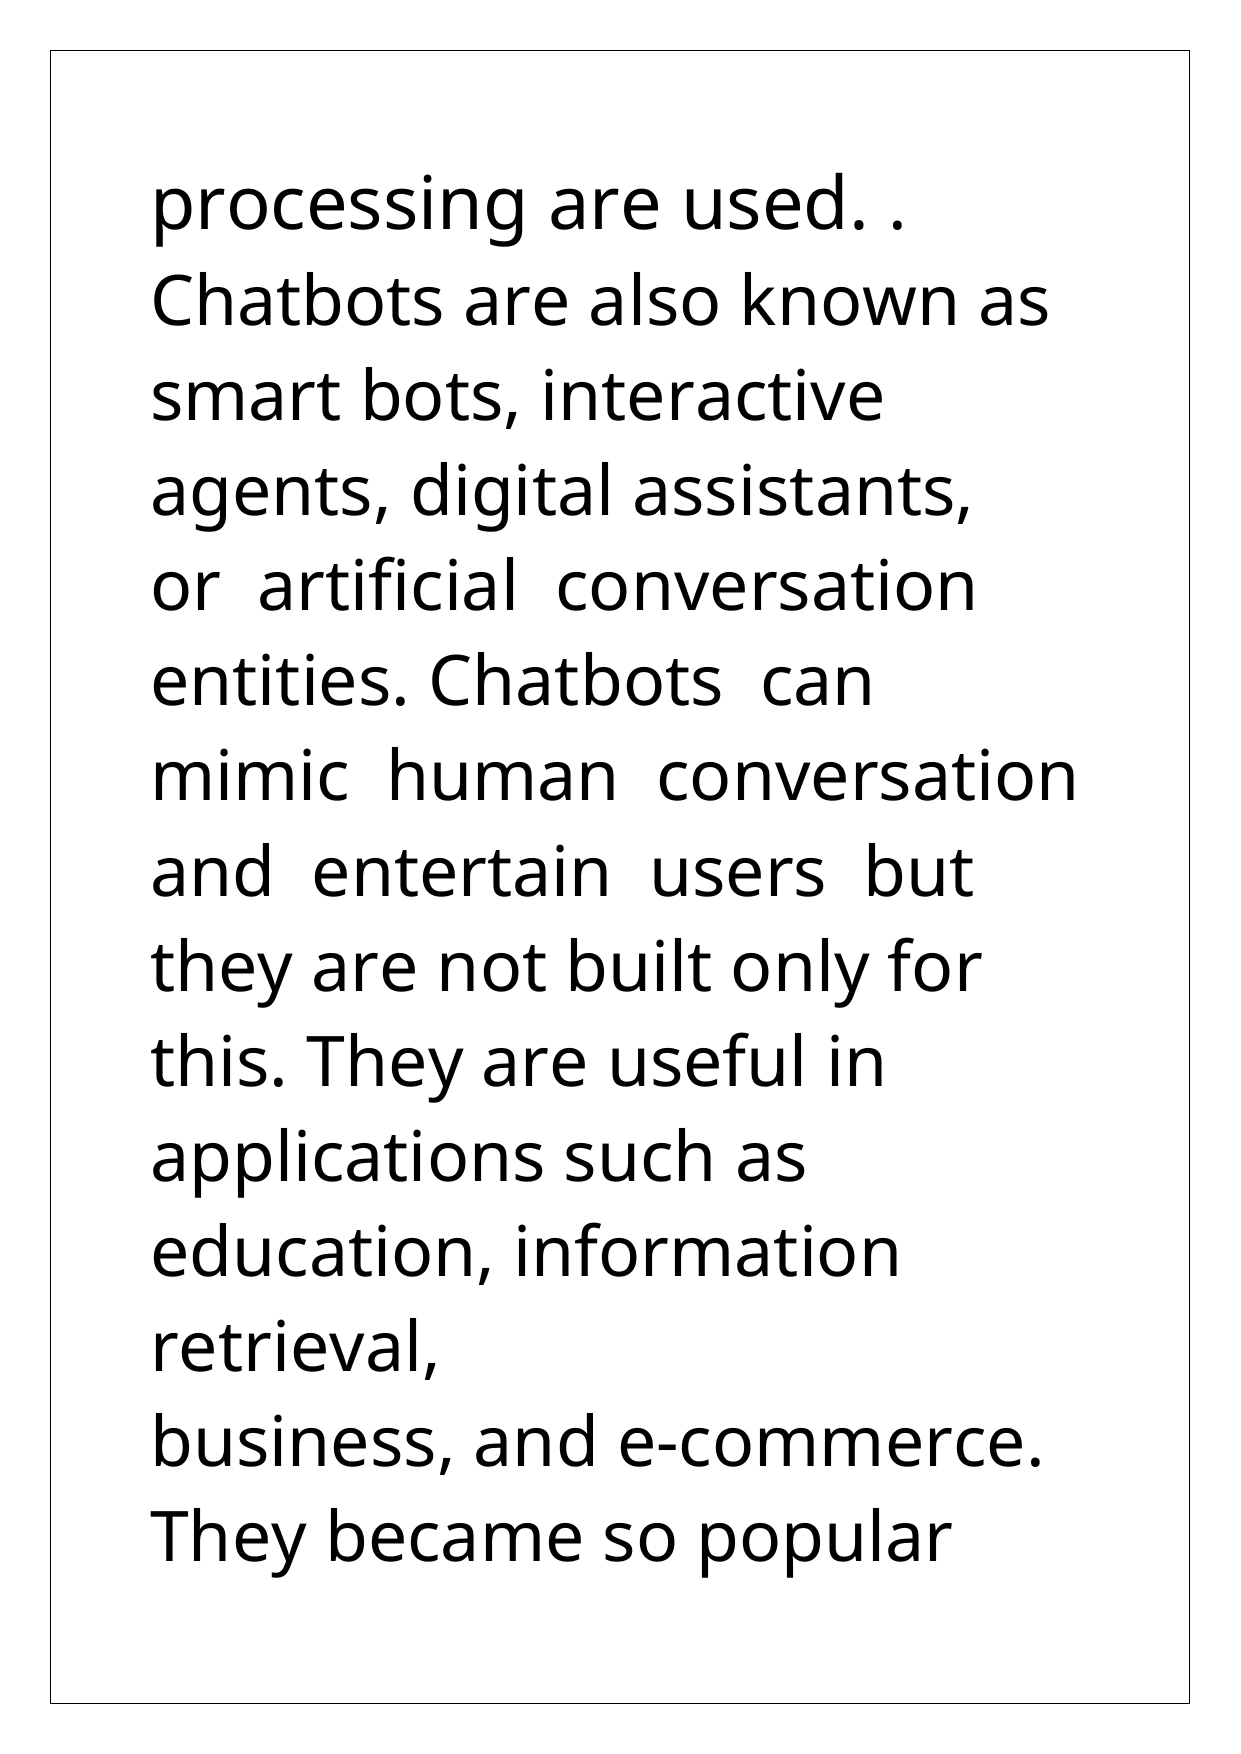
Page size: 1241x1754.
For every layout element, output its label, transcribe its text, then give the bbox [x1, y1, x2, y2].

text they are not built only for this. They are useful in applications such as education, information retrieval, [150, 916, 1090, 1392]
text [150, 1392, 1090, 1582]
text or artificial conversation entities. Chatbots can mimic human conversation and entertain users but [150, 536, 1090, 916]
text processing are used. . Chatbots are also known as smart bots, interactive agents, digital assistants, [150, 150, 1090, 536]
